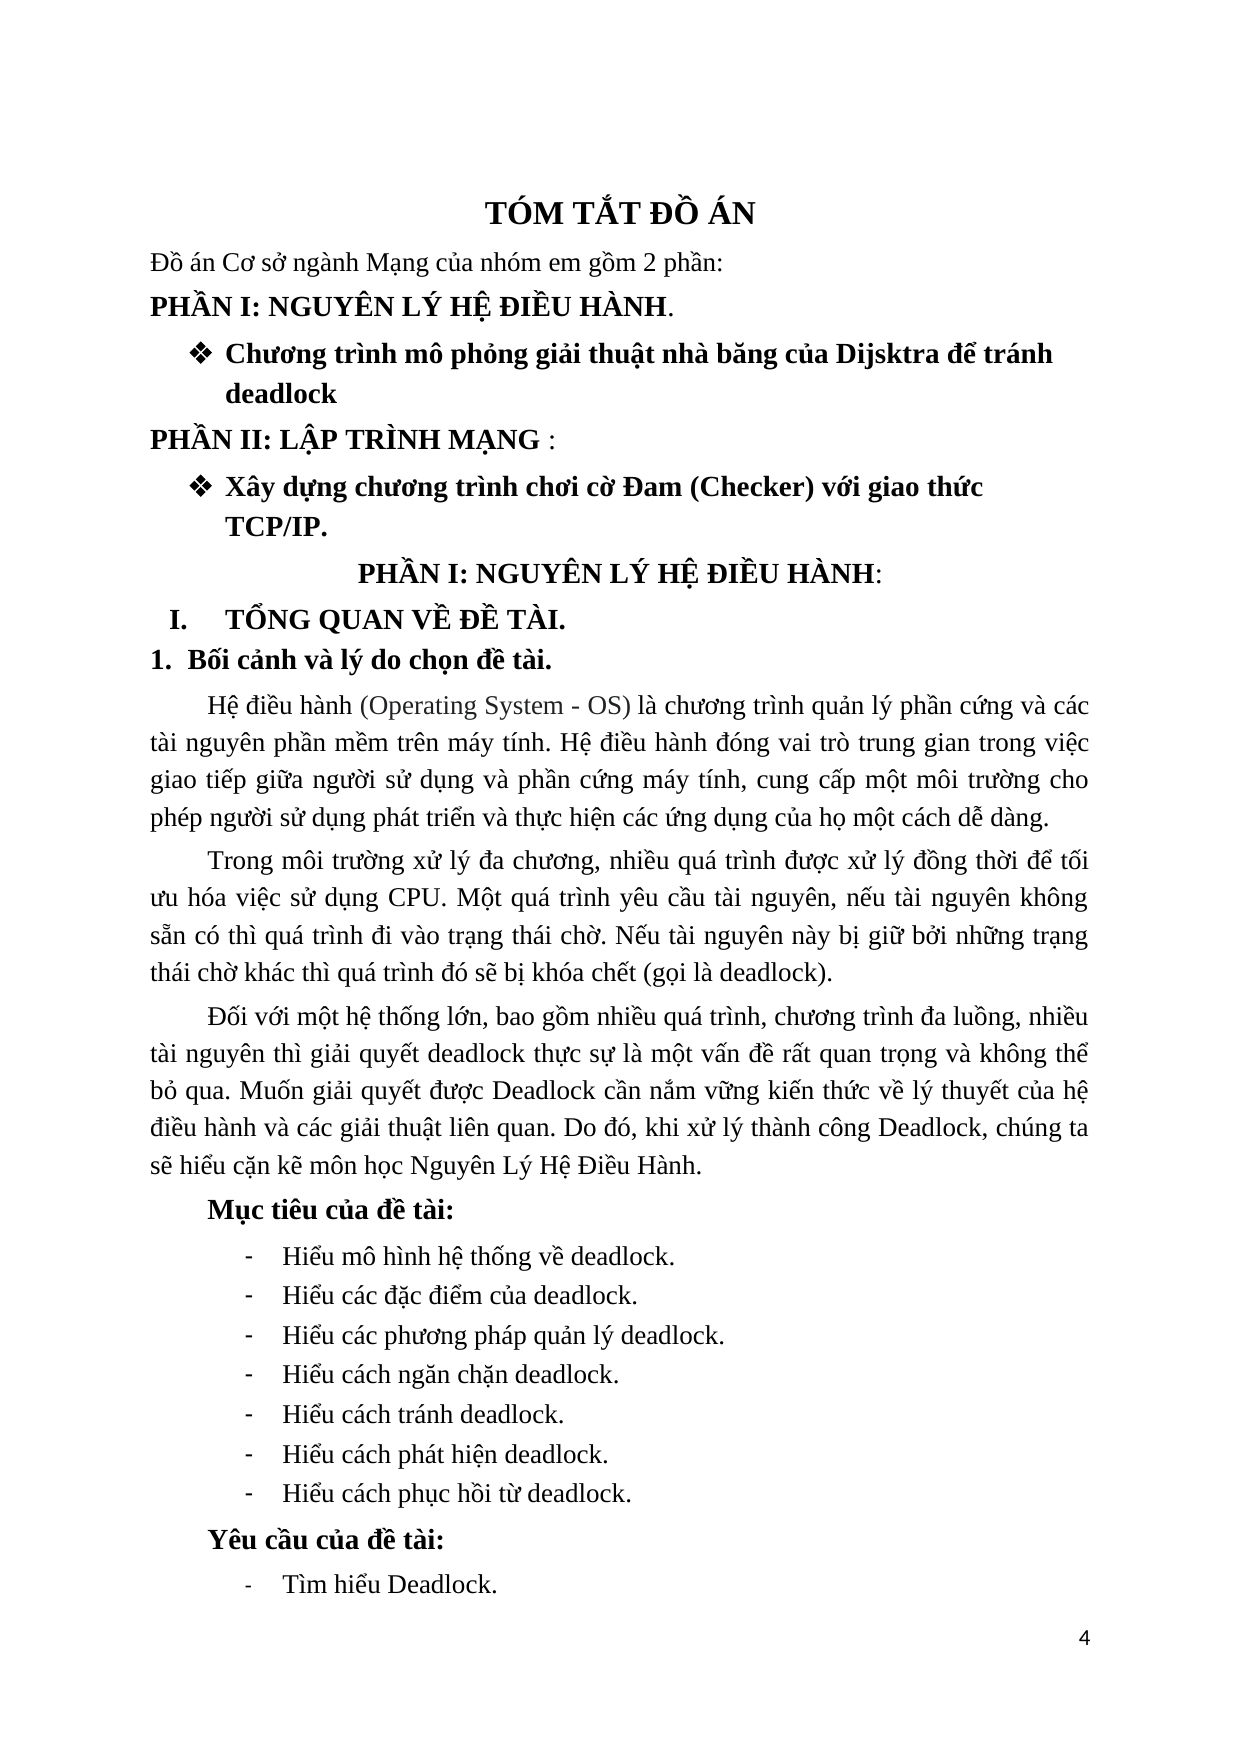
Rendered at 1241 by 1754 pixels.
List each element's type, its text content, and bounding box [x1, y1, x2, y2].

list Bối cảnh và lý do chọn đề tài. [150, 642, 1090, 676]
list Hiểu các đặc điểm của deadlock. [244, 1278, 1090, 1311]
list TỔNG QUAN VỀ ĐỀ TÀI. [187, 602, 1090, 636]
text Đối với một hệ thống lớn, bao gồm nhiều quá trình, chương trình đa luồng, nhiều tài nguyên thì giải quyết deadlock thực sự là một vấn đề rất quan trọng và không thể bỏ qua. Muốn giải quyết được Deadlock cần nắm vững kiến thức về lý thuyết của hệ điều hành và các giải thuật liên quan. Do đó, khi xử lý thành công Deadlock, chúng ta sẽ hiểu cặn kẽ môn học Nguyên Lý Hệ Điều Hành. [150, 1000, 1090, 1180]
text Đồ án Cơ sở ngành Mạng của nhóm em gồm 2 phần: [150, 246, 1090, 277]
list Tìm hiểu Deadlock. [244, 1569, 1090, 1600]
list Hiểu mô hình hệ thống về deadlock. [244, 1239, 1090, 1272]
text Yêu cầu của đề tài: [150, 1522, 1090, 1556]
list Hiểu cách phát hiện deadlock. [244, 1437, 1090, 1470]
list Hiểu cách phục hồi từ deadlock. [244, 1476, 1090, 1509]
text Trong môi trường xử lý đa chương, nhiều quá trình được xử lý đồng thời để tối ưu hóa việc sử dụng CPU. Một quá trình yêu cầu tài nguyên, nếu tài nguyên không sẵn có thì quá trình đi vào trạng thái chờ. Nếu tài nguyên này bị giữ bởi những trạng thái chờ khác thì quá trình đó sẽ bị khóa chết (gọi là deadlock). [150, 844, 1090, 987]
list Hiểu cách tránh deadlock. [244, 1397, 1090, 1430]
text PHẦN I: NGUYÊN LÝ HỆ ĐIỀU HÀNH. [150, 289, 1090, 323]
text Mục tiêu của đề tài: [150, 1192, 1090, 1226]
list Hiểu cách ngăn chặn deadlock. [244, 1358, 1090, 1391]
text PHẦN II: LẬP TRÌNH MẠNG : [150, 422, 1090, 456]
list Xây dựng chương trình chơi cờ Đam (Checker) với giao thức TCP/IP. [187, 469, 1090, 543]
list Hiểu các phương pháp quản lý deadlock. [244, 1318, 1090, 1351]
list Chương trình mô phỏng giải thuật nhà băng của Dijsktra để tránh deadlock [187, 336, 1090, 409]
text Hệ điều hành (Operating System - OS) là chương trình quản lý phần cứng và các tài nguyên phần mềm trên máy tính. Hệ điều hành đóng vai trò trung gian trong việc giao tiếp giữa người sử dụng và phần cứng máy tính, cung cấp một môi trường cho phép người sử dụng phát triển và thực hiện các ứng dụng của họ một cách dễ dàng. [150, 689, 1090, 832]
text TÓM TẮT ĐỒ ÁN [150, 193, 1090, 232]
subtitle PHẦN I: NGUYÊN LÝ HỆ ĐIỀU HÀNH: [150, 556, 1090, 589]
